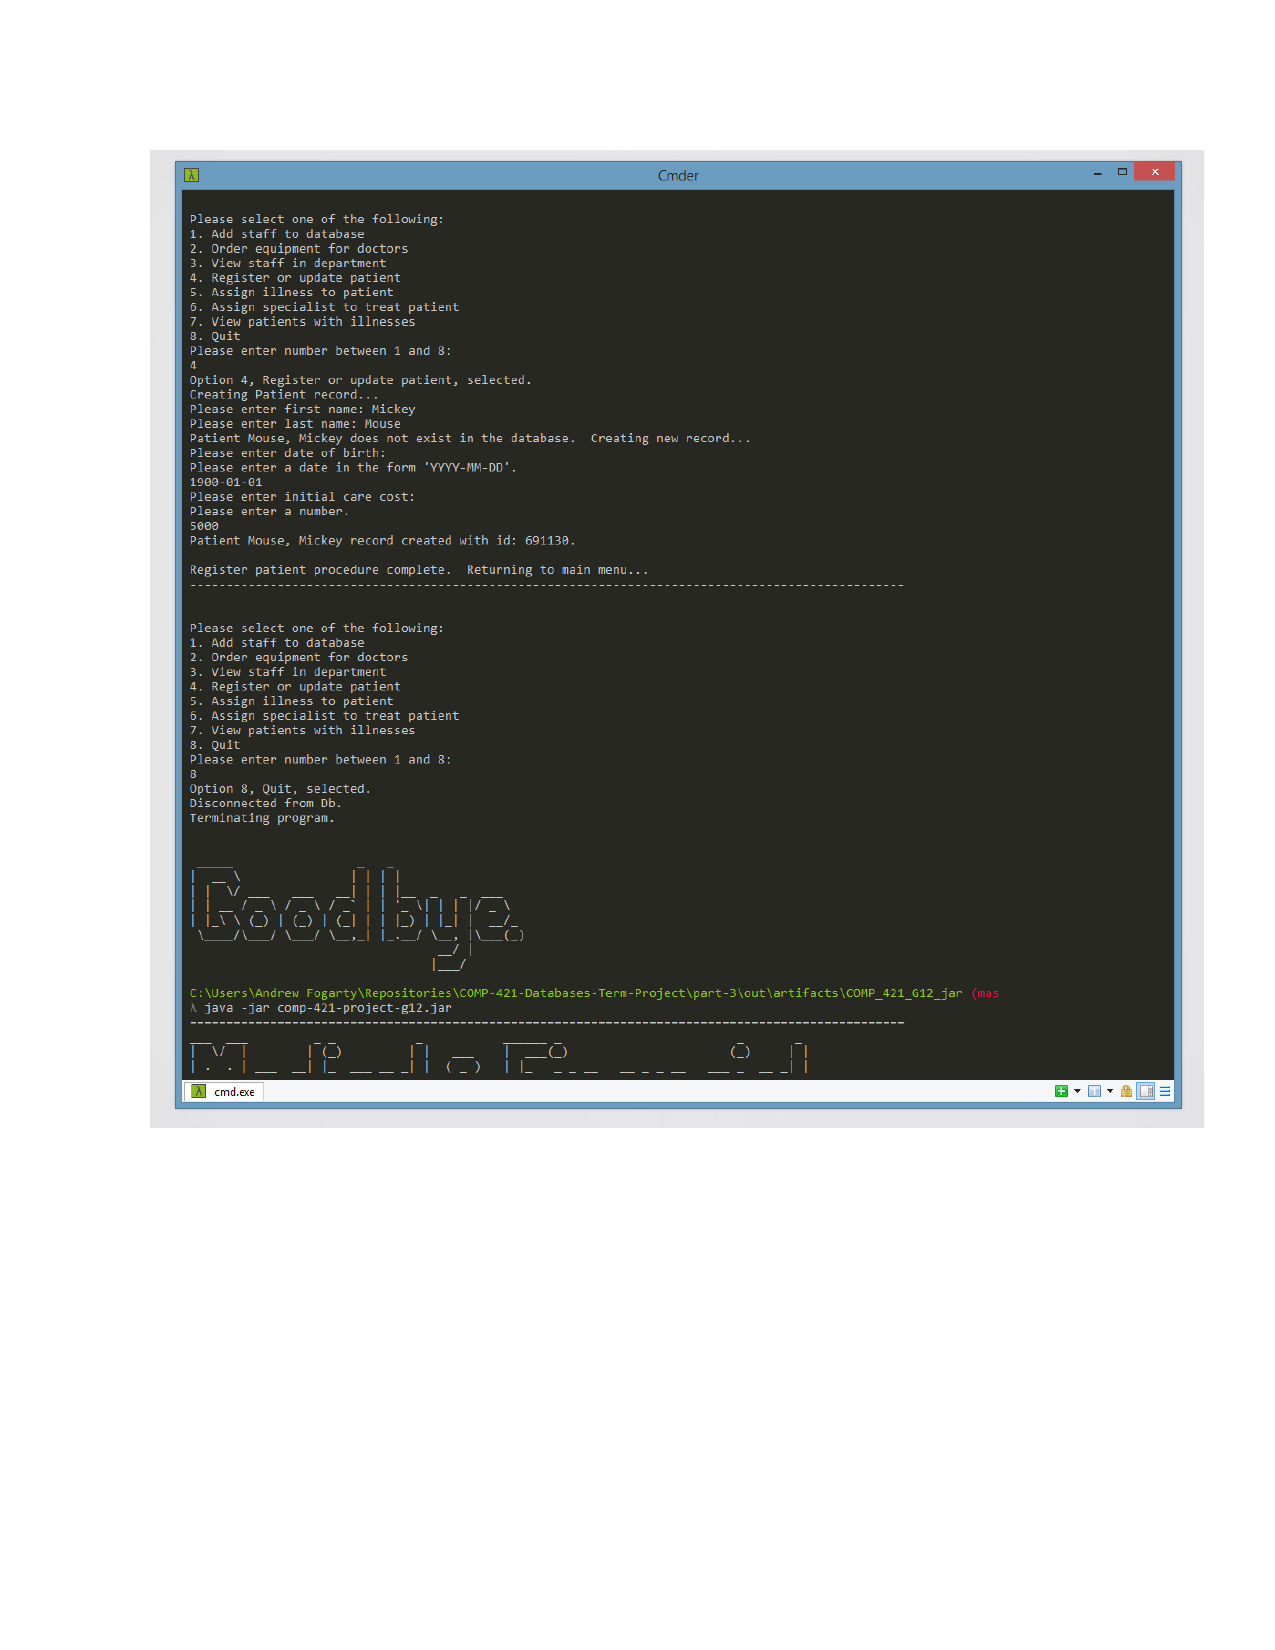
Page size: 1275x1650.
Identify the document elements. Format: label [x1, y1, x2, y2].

picture [150, 150, 1205, 1128]
